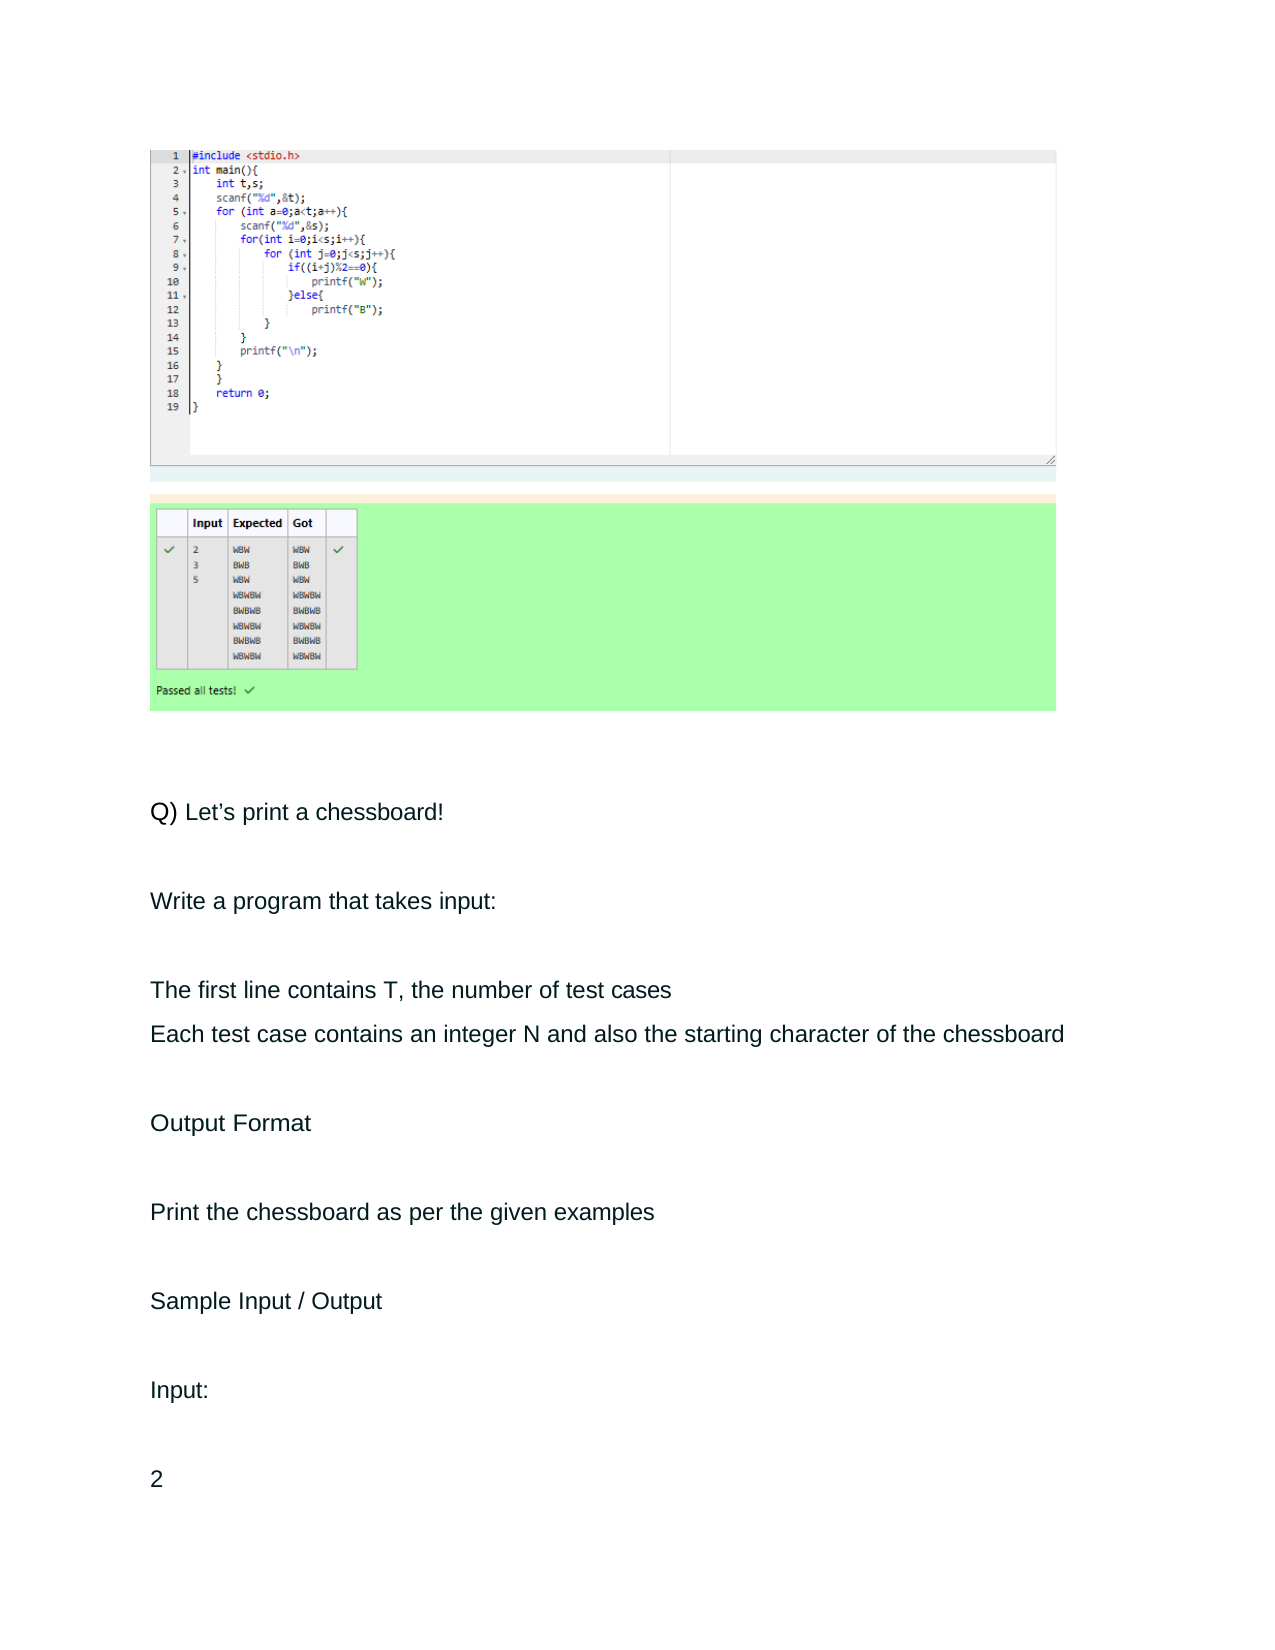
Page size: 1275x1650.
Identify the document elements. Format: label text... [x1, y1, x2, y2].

text Output Format [150, 1109, 1137, 1137]
text Write a program that takes input: [150, 887, 1137, 914]
text Print the chessboard as per the given examples [150, 1198, 1137, 1225]
text The first line contains T, the number of test cases [150, 976, 1137, 1003]
text Q) Let’s print a chessboard! [150, 797, 1137, 826]
text Input: [150, 1376, 1137, 1403]
text Sample Input / Output [150, 1287, 1137, 1314]
text 2 [150, 1465, 1137, 1492]
picture [150, 150, 1057, 711]
text Each test case contains an integer N and also the starting character of the chessboard [150, 1020, 1137, 1047]
